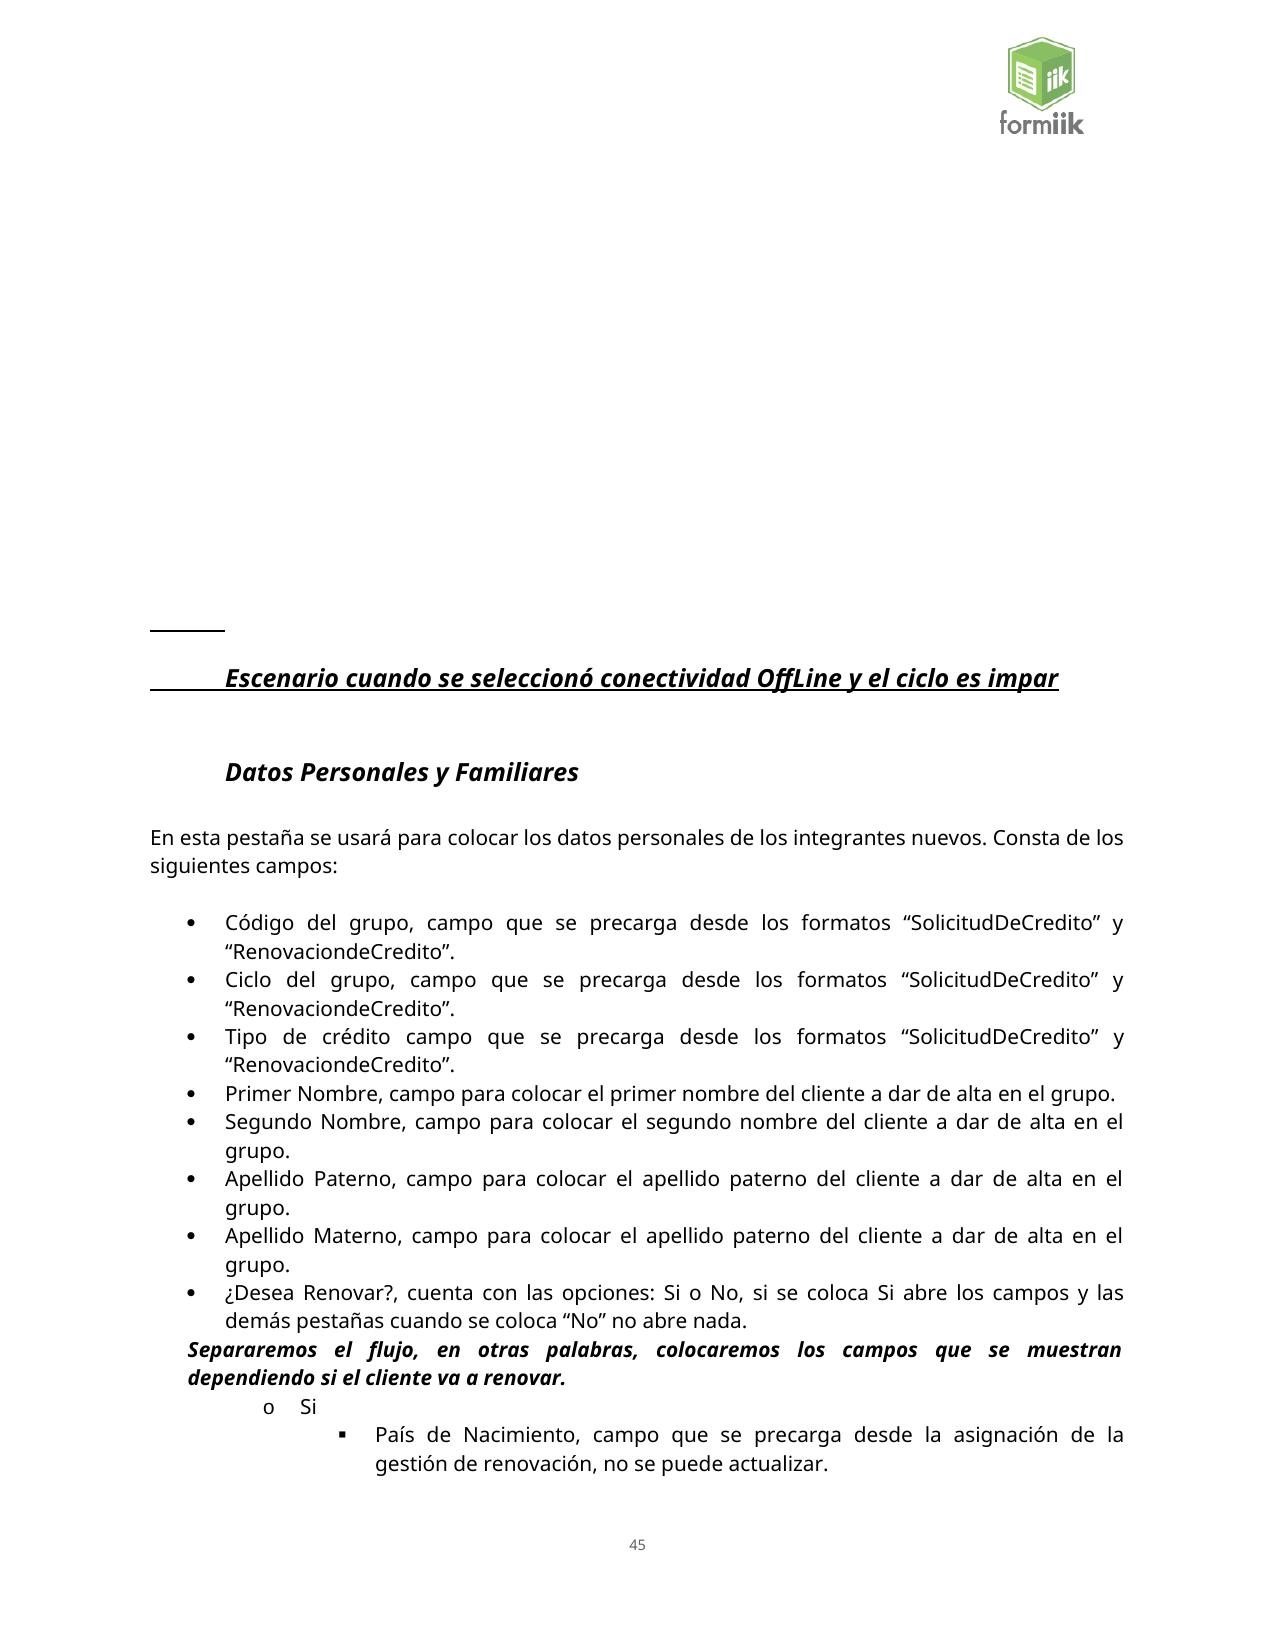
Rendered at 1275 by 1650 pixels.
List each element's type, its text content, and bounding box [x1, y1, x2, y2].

text Separaremos el flujo, en otras palabras, colocaremos los campos que se muestran dependiendo si el cliente va a renovar. [187, 1335, 1125, 1392]
subtitle Datos Personales y Familiares [150, 754, 1125, 788]
list Ciclo del grupo, campo que se precarga desde los formatos “SolicitudDeCredito” y “RenovaciondeCredito”. [187, 965, 1125, 1022]
list ¿Desea Renovar?, cuenta con las opciones: Si o No, si se coloca Si abre los campos y las demás pestañas cuando se coloca “No” no abre nada. [187, 1278, 1125, 1335]
picture [986, 32, 1094, 140]
list Apellido Materno, campo para colocar el apellido paterno del cliente a dar de alta en el grupo. [187, 1221, 1125, 1278]
list Segundo Nombre, campo para colocar el segundo nombre del cliente a dar de alta en el grupo. [187, 1107, 1125, 1164]
list Apellido Paterno, campo para colocar el apellido paterno del cliente a dar de alta en el grupo. [187, 1164, 1125, 1221]
text En esta pestaña se usará para colocar los datos personales de los integrantes nuevos. Consta de los siguientes campos: [150, 823, 1125, 880]
list Código del grupo, campo que se precarga desde los formatos “SolicitudDeCredito” y “RenovaciondeCredito”. [187, 908, 1125, 965]
list País de Nacimiento, campo que se precarga desde la asignación de la gestión de renovación, no se puede actualizar. [337, 1420, 1125, 1477]
list Tipo de crédito campo que se precarga desde los formatos “SolicitudDeCredito” y “RenovaciondeCredito”. [187, 1022, 1125, 1079]
subtitle Escenario cuando se seleccionó conectividad OffLine y el ciclo es impar [150, 661, 1125, 695]
list Si [262, 1392, 1125, 1420]
list Primer Nombre, campo para colocar el primer nombre del cliente a dar de alta en el grupo. [187, 1079, 1125, 1107]
